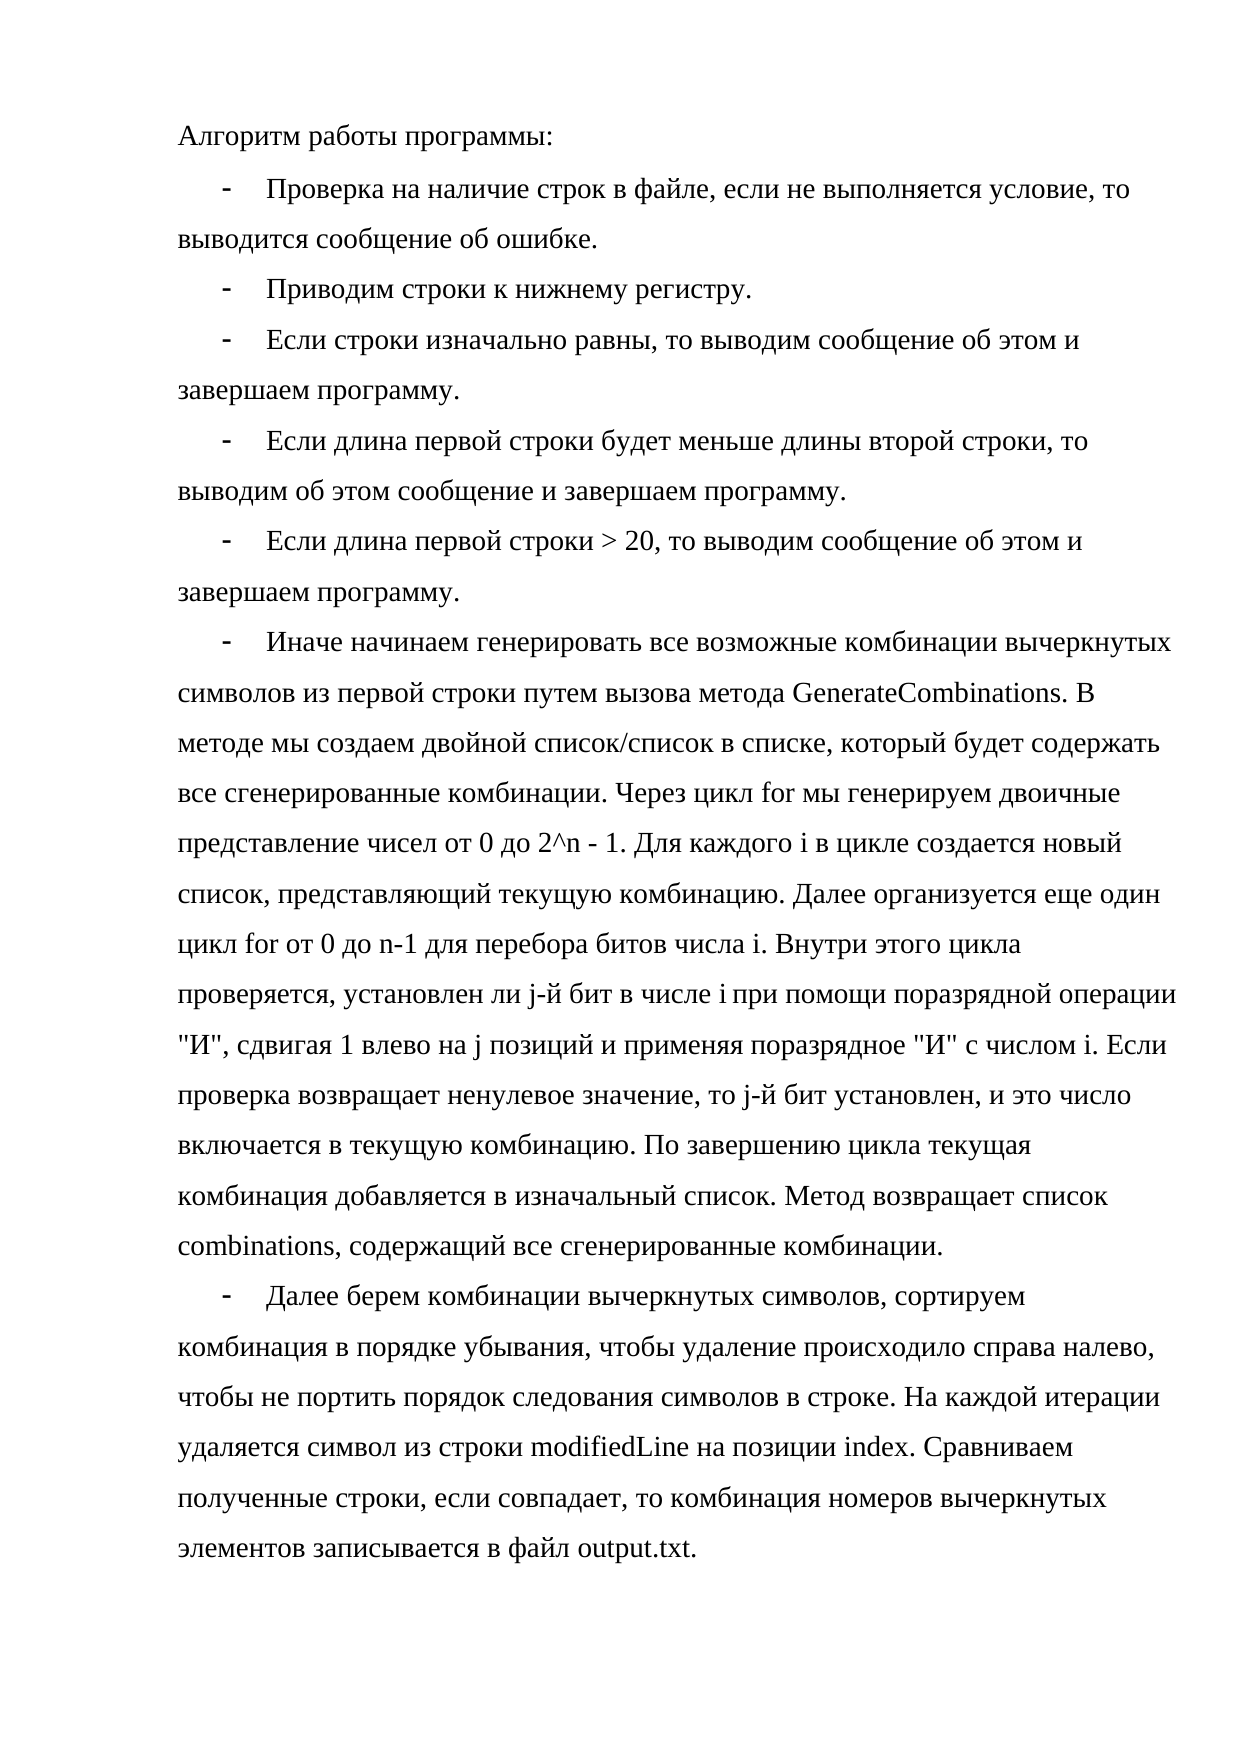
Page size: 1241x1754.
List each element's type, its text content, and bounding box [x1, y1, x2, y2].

list Если длина первой строки будет меньше длины второй строки, то выводим об этом сообщение и завершаем программу. [177, 423, 1181, 507]
list Далее берем комбинации вычеркнутых символов, сортируем комбинация в порядке убывания, чтобы удаление происходило справа налево, чтобы не портить порядок следования символов в строке. На каждой итерации удаляется символ из строки modifiedLine на позиции index. Сравниваем полученные строки, если совпадает, то комбинация номеров вычеркнутых элементов записывается в файл output.txt. [177, 1278, 1181, 1564]
list Если длина первой строки > 20, то выводим сообщение об этом и завершаем программу. [177, 523, 1181, 607]
list Иначе начинаем генерировать все возможные комбинации вычеркнутых символов из первой строки путем вызова метода GenerateCombinations. В методе мы создаем двойной список/список в списке, который будет содержать все сгенерированные комбинации. Через цикл for мы генерируем двоичные представление чисел от 0 до 2^n - 1. Для каждого i в цикле создается новый список, представляющий текущую комбинацию. Далее организуется еще один цикл for от 0 до n-1 для перебора битов числа i. Внутри этого цикла проверяется, установлен ли j-й бит в числе i при помощи поразрядной операции "И", сдвигая 1 влево на j позиций и применяя поразрядное "И" с числом i. Если проверка возвращает ненулевое значение, то j-й бит установлен, и это число включается в текущую комбинацию. По завершению цикла текущая комбинация добавляется в изначальный список. Метод возвращает список combinations, содержащий все сгенерированные комбинации. [177, 624, 1181, 1262]
list Проверка на наличие строк в файле, если не выполняется условие, то выводится сообщение об ошибке. [177, 171, 1181, 255]
list Если строки изначально равны, то выводим сообщение об этом и завершаем программу. [177, 322, 1181, 406]
text Алгоритм работы программы: [177, 118, 1181, 152]
list Приводим строки к нижнему регистру. [177, 272, 1181, 305]
